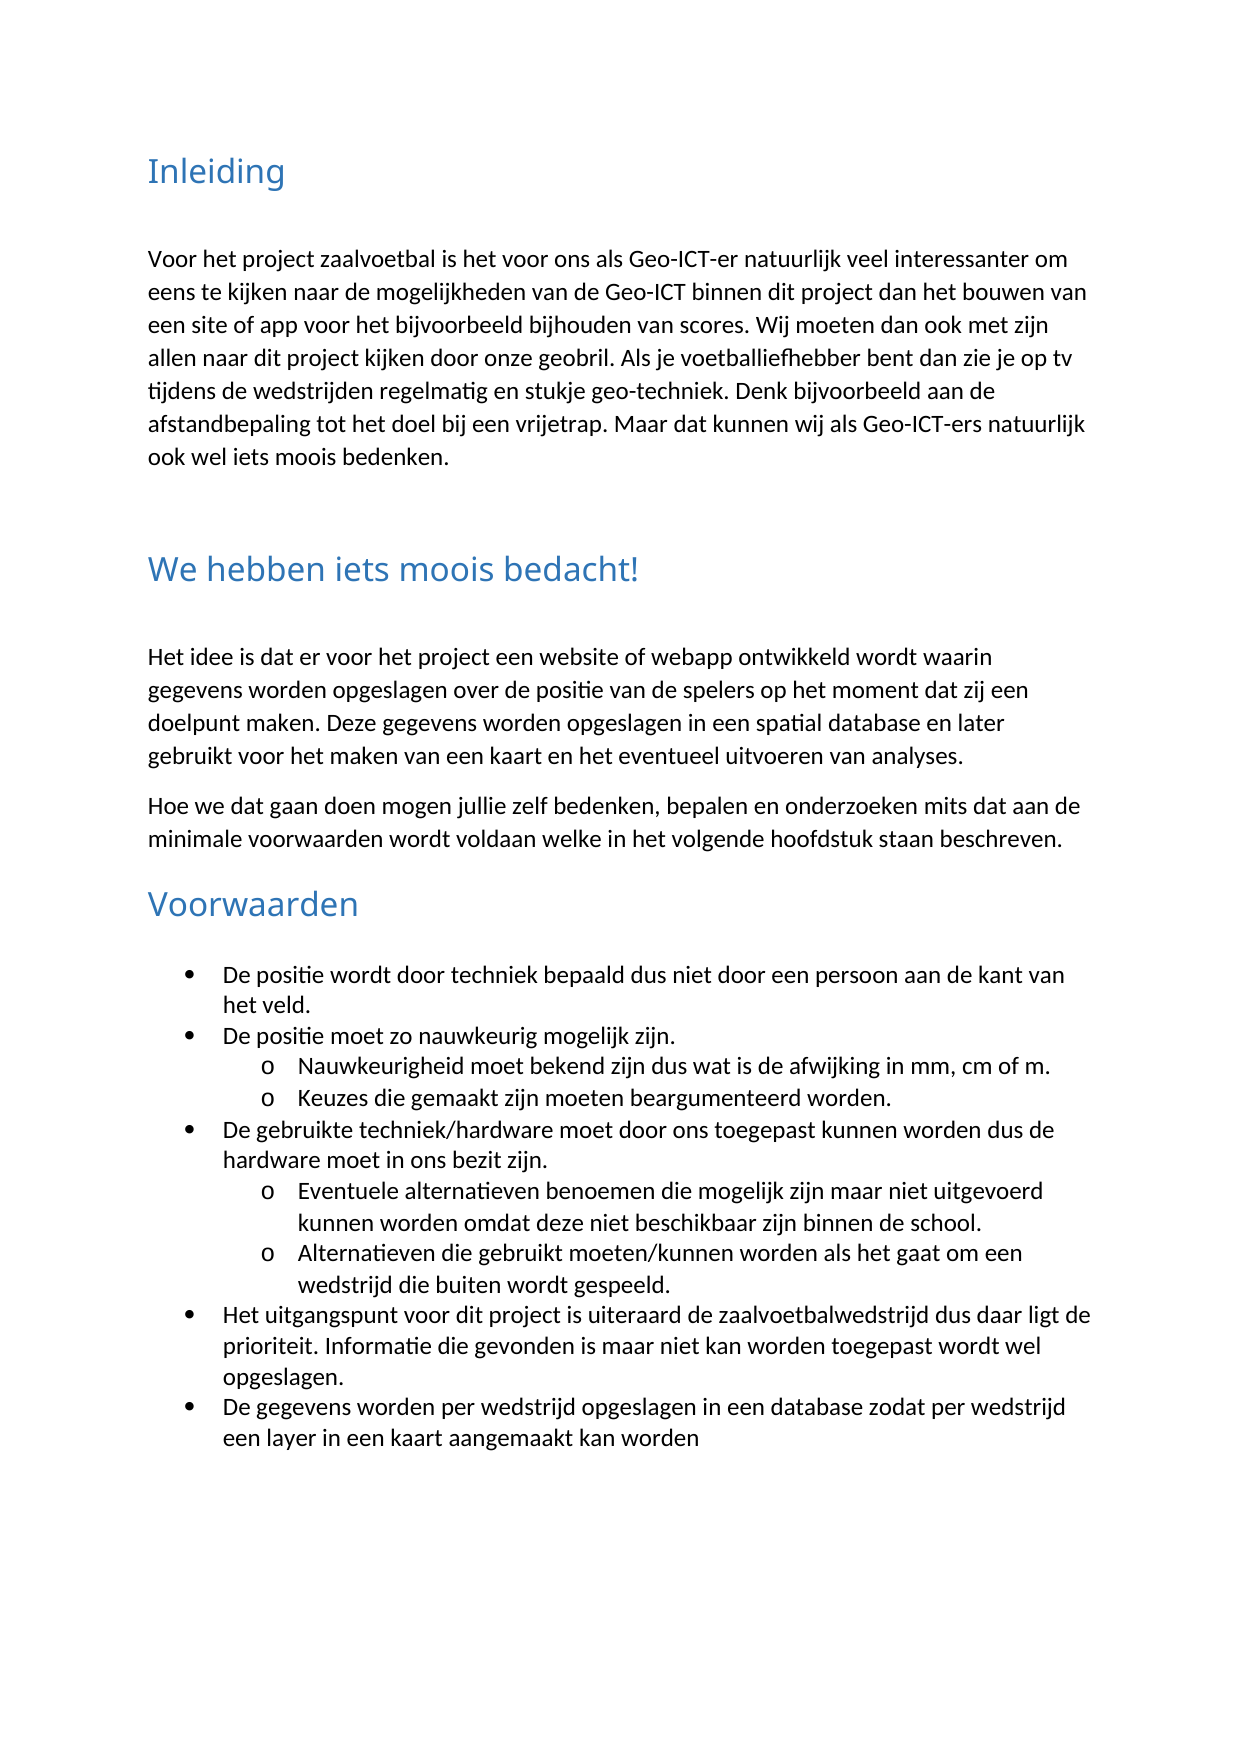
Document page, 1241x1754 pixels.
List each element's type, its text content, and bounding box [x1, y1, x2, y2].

subtitle We hebben iets moois bedacht! [148, 546, 1093, 591]
text Het idee is dat er voor het project een website of webapp ontwikkeld wordt waarin gegevens worden opgeslagen over de positie van de spelers op het moment dat zij een doelpunt maken. Deze gegevens worden opgeslagen in een spatial database en later gebruikt voor het maken van een kaart en het eventueel uitvoeren van analyses. [148, 642, 1093, 771]
list Het uitgangspunt voor dit project is uiteraard de zaalvoetbalwedstrijd dus daar ligt de prioriteit. Informatie die gevonden is maar niet kan worden toegepast wordt wel opgeslagen. [185, 1299, 1093, 1391]
text Voor het project zaalvoetbal is het voor ons als Geo-ICT-er natuurlijk veel interessanter om eens te kijken naar de mogelijkheden van de Geo-ICT binnen dit project dan het bouwen van een site of app voor het bijvoorbeeld bijhouden van scores. Wij moeten dan ook met zijn allen naar dit project kijken door onze geobril. Als je voetballiefhebber bent dan zie je op tv tijdens de wedstrijden regelmatig en stukje geo-techniek. Denk bijvoorbeeld aan de afstandbepaling tot het doel bij een vrijetrap. Maar dat kunnen wij als Geo-ICT-ers natuurlijk ook wel iets moois bedenken. [148, 243, 1093, 471]
list Nauwkeurigheid moet bekend zijn dus wat is de afwijking in mm, cm of m. [260, 1050, 1093, 1082]
text Hoe we dat gaan doen mogen jullie zelf bedenken, bepalen en onderzoeken mits dat aan de minimale voorwaarden wordt voldaan welke in het volgende hoofdstuk staan beschreven. [148, 790, 1093, 853]
subtitle Voorwaarden [148, 881, 1093, 926]
list De gegevens worden per wedstrijd opgeslagen in een database zodat per wedstrijd een layer in een kaart aangemaakt kan worden [185, 1391, 1093, 1452]
list De positie wordt door techniek bepaald dus niet door een persoon aan de kant van het veld. [185, 959, 1093, 1020]
list Eventuele alternatieven benoemen die mogelijk zijn maar niet uitgevoerd kunnen worden omdat deze niet beschikbaar zijn binnen de school. [260, 1175, 1093, 1237]
list Keuzes die gemaakt zijn moeten beargumenteerd worden. [260, 1082, 1093, 1114]
list De positie moet zo nauwkeurig mogelijk zijn. [185, 1020, 1093, 1050]
subtitle Inleiding [148, 148, 1093, 193]
list De gebruikte techniek/hardware moet door ons toegepast kunnen worden dus de hardware moet in ons bezit zijn. [185, 1114, 1093, 1175]
list Alternatieven die gebruikt moeten/kunnen worden als het gaat om een wedstrijd die buiten wordt gespeeld. [260, 1237, 1093, 1299]
